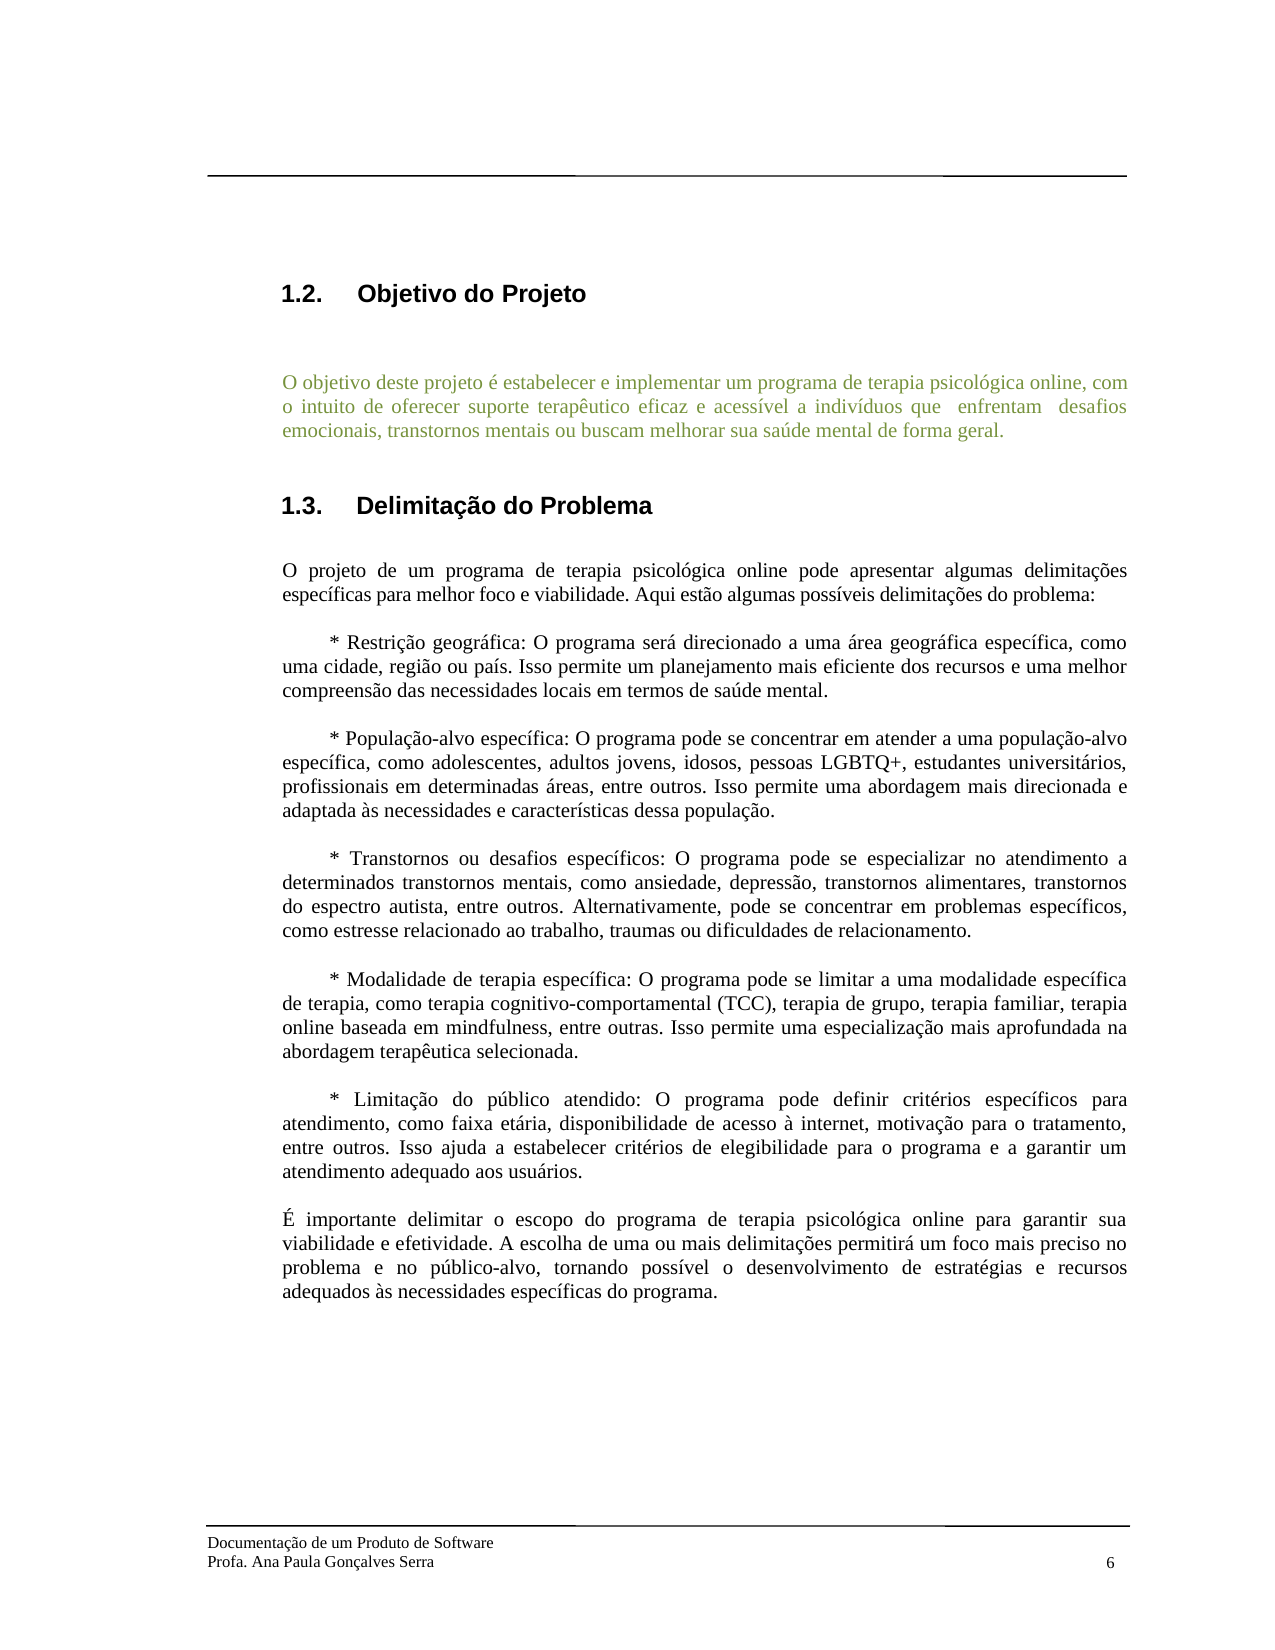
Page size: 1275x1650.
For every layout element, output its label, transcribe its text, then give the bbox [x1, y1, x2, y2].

subtitle Objetivo do Projeto [281, 279, 1185, 308]
text É importante delimitar o escopo do programa de terapia psicológica online para garantir sua viabilidade e efetividade. A escolha de uma ou mais delimitações permitirá um foco mais preciso no problema e no público-alvo, tornando possível o desenvolvimento de estratégias e recursos adequados às necessidades específicas do programa. [282, 1207, 1128, 1303]
text * Transtornos ou desafios específicos: O programa pode se especializar no atendimento a determinados transtornos mentais, como ansiedade, depressão, transtornos alimentares, transtornos do espectro autista, entre outros. Alternativamente, pode se concentrar em problemas específicos, como estresse relacionado ao trabalho, traumas ou dificuldades de relacionamento. [282, 846, 1128, 942]
text * Modalidade de terapia específica: O programa pode se limitar a uma modalidade específica de terapia, como terapia cognitivo-comportamental (TCC), terapia de grupo, terapia familiar, terapia online baseada em mindfulness, entre outras. Isso permite uma especialização mais aprofundada na abordagem terapêutica selecionada. [282, 967, 1128, 1063]
text * Limitação do público atendido: O programa pode definir critérios específicos para atendimento, como faixa etária, disponibilidade de acesso à internet, motivação para o tratamento, entre outros. Isso ajuda a estabelecer critérios de elegibilidade para o programa e a garantir um atendimento adequado aos usuários. [282, 1087, 1128, 1183]
text * População-alvo específica: O programa pode se concentrar em atender a uma população-alvo específica, como adolescentes, adultos jovens, idosos, pessoas LGBTQ+, estudantes universitários, profissionais em determinadas áreas, entre outros. Isso permite uma abordagem mais direcionada e adaptada às necessidades e características dessa população. [282, 726, 1128, 822]
text O objetivo deste projeto é estabelecer e implementar um programa de terapia psicológica online, com o intuito de oferecer suporte terapêutico eficaz e acessível a indivíduos que enfrentam desafios emocionais, transtornos mentais ou buscam melhorar sua saúde mental de forma geral. [282, 370, 1128, 442]
subtitle Delimitação do Problema [281, 491, 1185, 520]
text * Restrição geográfica: O programa será direcionado a uma área geográfica específica, como uma cidade, região ou país. Isso permite um planejamento mais eficiente dos recursos e uma melhor compreensão das necessidades locais em termos de saúde mental. [282, 630, 1128, 702]
text O projeto de um programa de terapia psicológica online pode apresentar algumas delimitações específicas para melhor foco e viabilidade. Aqui estão algumas possíveis delimitações do problema: [282, 557, 1128, 606]
